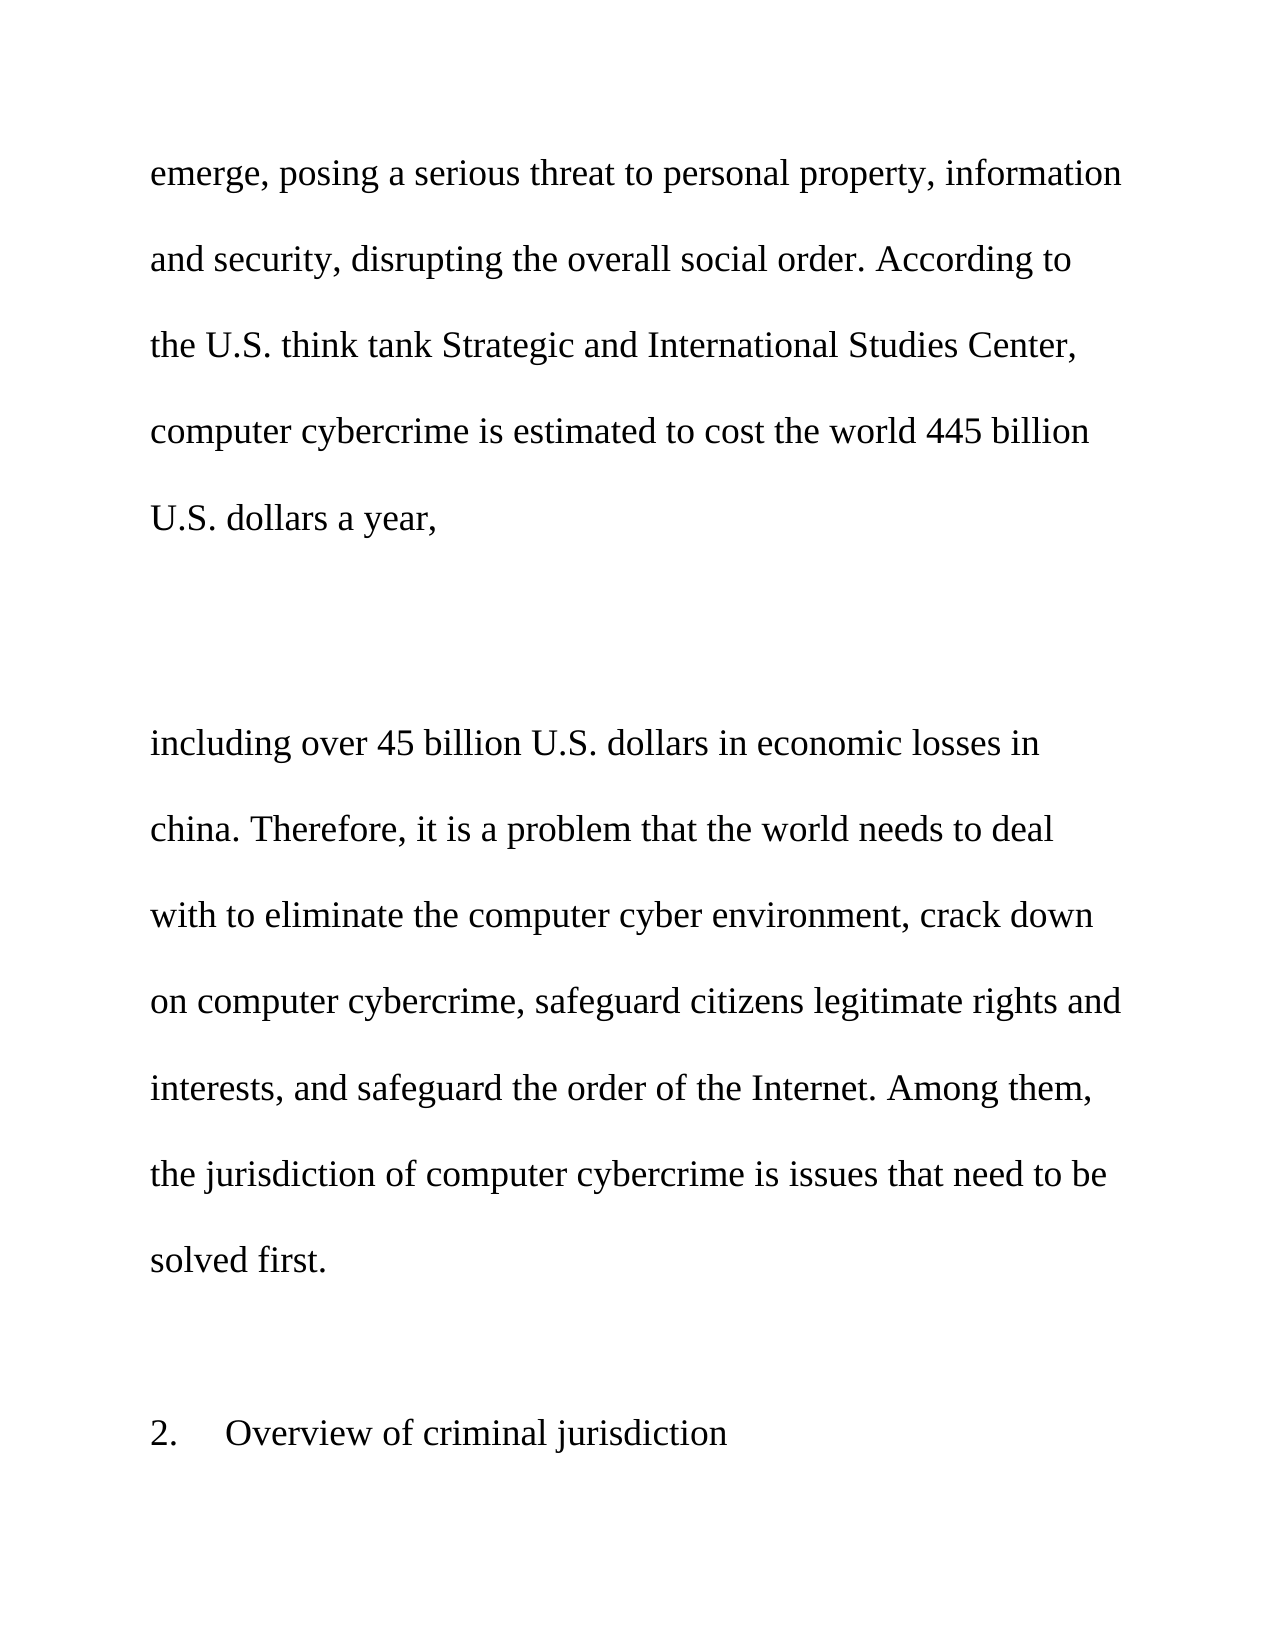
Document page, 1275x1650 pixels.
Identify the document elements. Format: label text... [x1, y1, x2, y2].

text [150, 150, 1125, 538]
text 2. Overview of criminal jurisdiction [150, 1410, 1125, 1453]
text including over 45 billion U.S. dollars in economic losses in china. Therefore, it is a problem that the world needs to deal with to eliminate the computer cyber environment, crack down on computer cybercrime, safeguard citizens legitimate rights and interests, and safeguard the order of the Internet. Among them, the jurisdiction of computer cybercrime is issues that need to be solved first. [150, 720, 1125, 1281]
